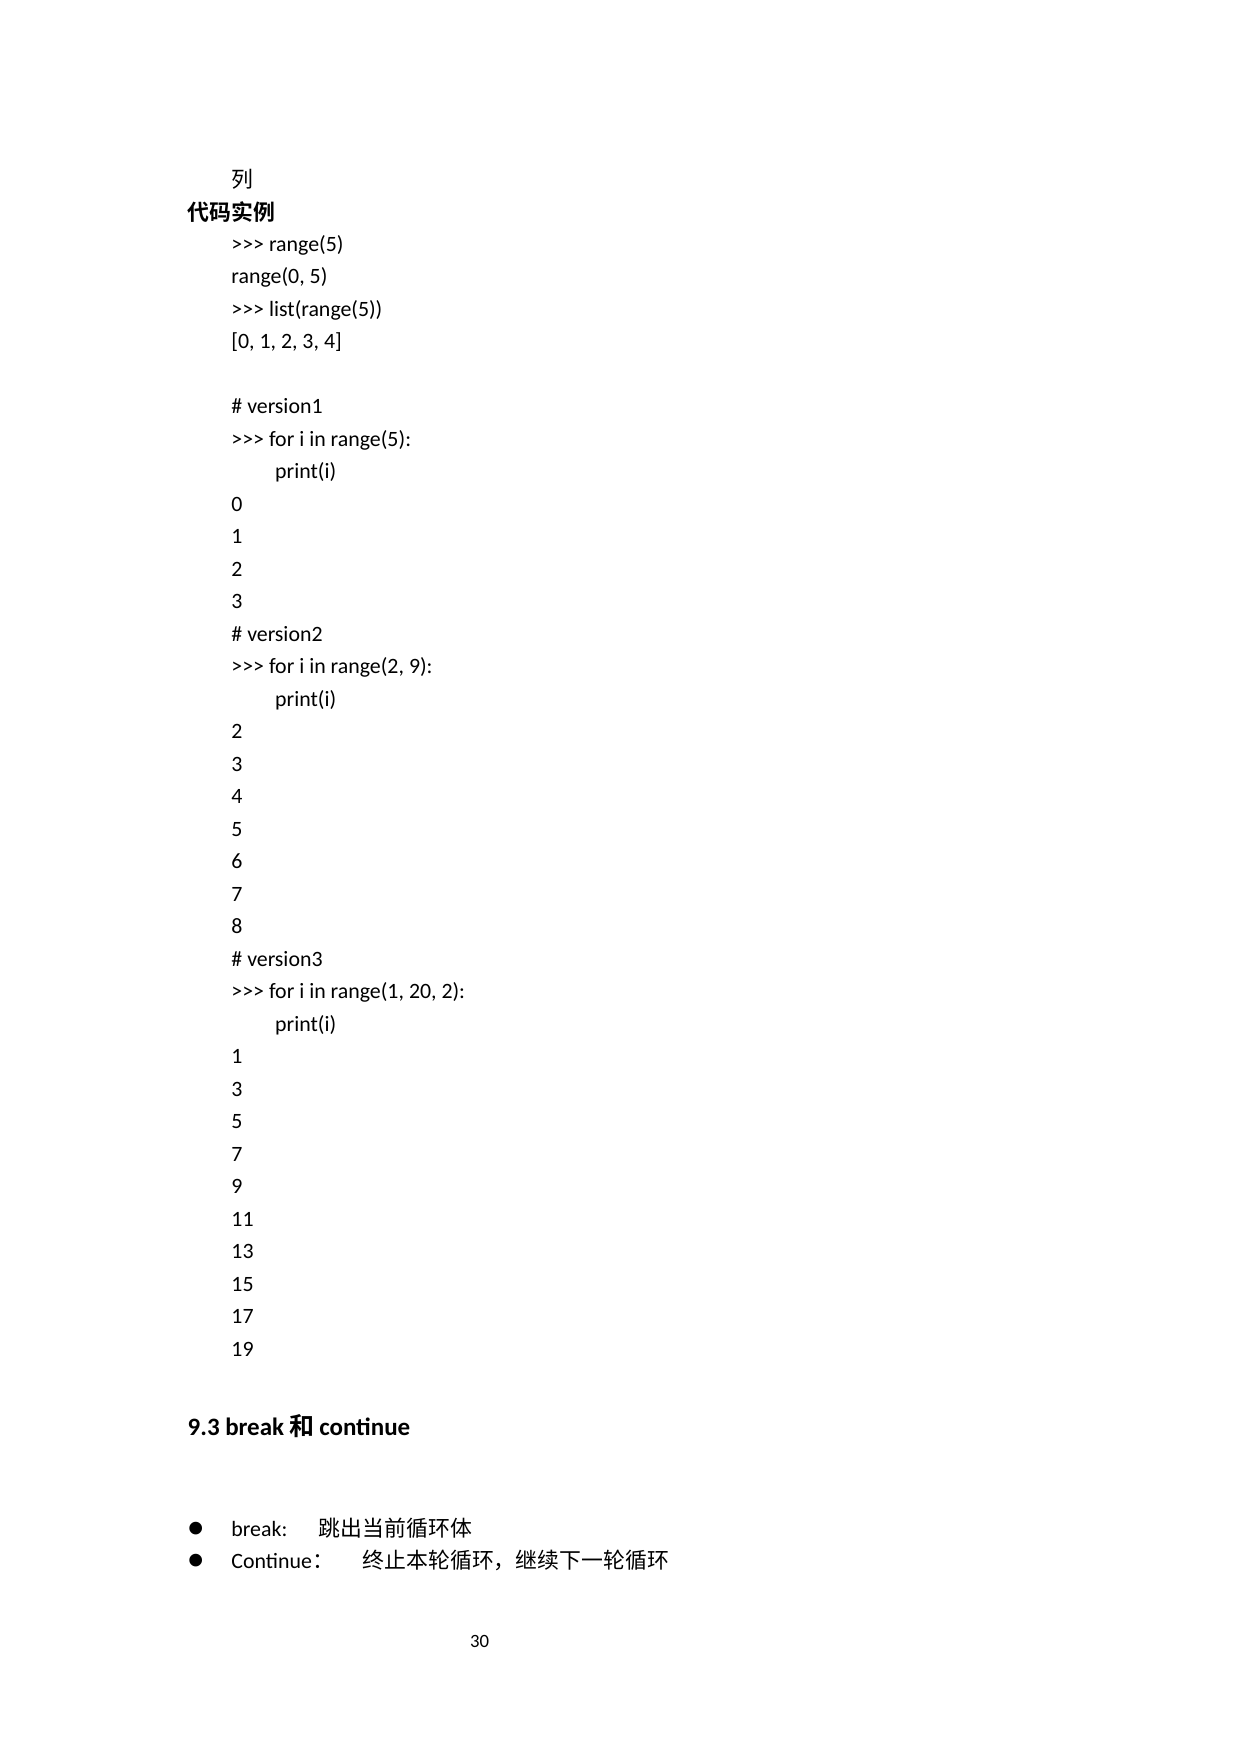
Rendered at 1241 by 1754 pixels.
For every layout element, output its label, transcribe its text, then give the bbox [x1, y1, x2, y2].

list 13 [187, 1234, 1053, 1267]
list # version3 [187, 942, 1053, 974]
list print(i) [187, 1007, 1053, 1039]
list >>> range(5) [187, 227, 1053, 259]
list print(i) [187, 682, 1053, 714]
list 2 [187, 714, 1053, 747]
list 15 [187, 1267, 1053, 1299]
list Continue： 终止本轮循环，继续下一轮循环 [187, 1543, 1053, 1575]
list 1 [187, 519, 1053, 552]
list 0 [187, 487, 1053, 519]
list >>> list(range(5)) [187, 292, 1053, 324]
list # version2 [187, 617, 1053, 649]
list 7 [187, 1137, 1053, 1169]
list 1 [187, 1039, 1053, 1072]
list 17 [187, 1299, 1053, 1332]
list 2 [187, 552, 1053, 584]
list >>> for i in range(1, 20, 2): [187, 974, 1053, 1007]
list 5 [187, 812, 1053, 844]
list break: 跳出当前循环体 [187, 1510, 1053, 1543]
list >>> for i in range(5): [187, 422, 1053, 454]
list 6 [187, 844, 1053, 877]
list 代码实例 [187, 194, 1053, 227]
list 11 [187, 1202, 1053, 1234]
subtitle 9.3 break和continue [187, 1392, 1053, 1457]
list >>> for i in range(2, 9): [187, 649, 1053, 682]
list 8 [187, 909, 1053, 942]
list 4 [187, 779, 1053, 812]
list 5 [187, 1104, 1053, 1137]
list range(0, 5) [187, 259, 1053, 292]
list 3 [187, 1072, 1053, 1104]
list print(i) [187, 454, 1053, 487]
list [0, 1, 2, 3, 4] [187, 324, 1053, 357]
list 3 [187, 747, 1053, 779]
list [187, 162, 1053, 194]
list 9 [187, 1169, 1053, 1202]
list 7 [187, 877, 1053, 909]
list 3 [187, 584, 1053, 617]
list # version1 [187, 389, 1053, 422]
list 19 [187, 1332, 1053, 1364]
